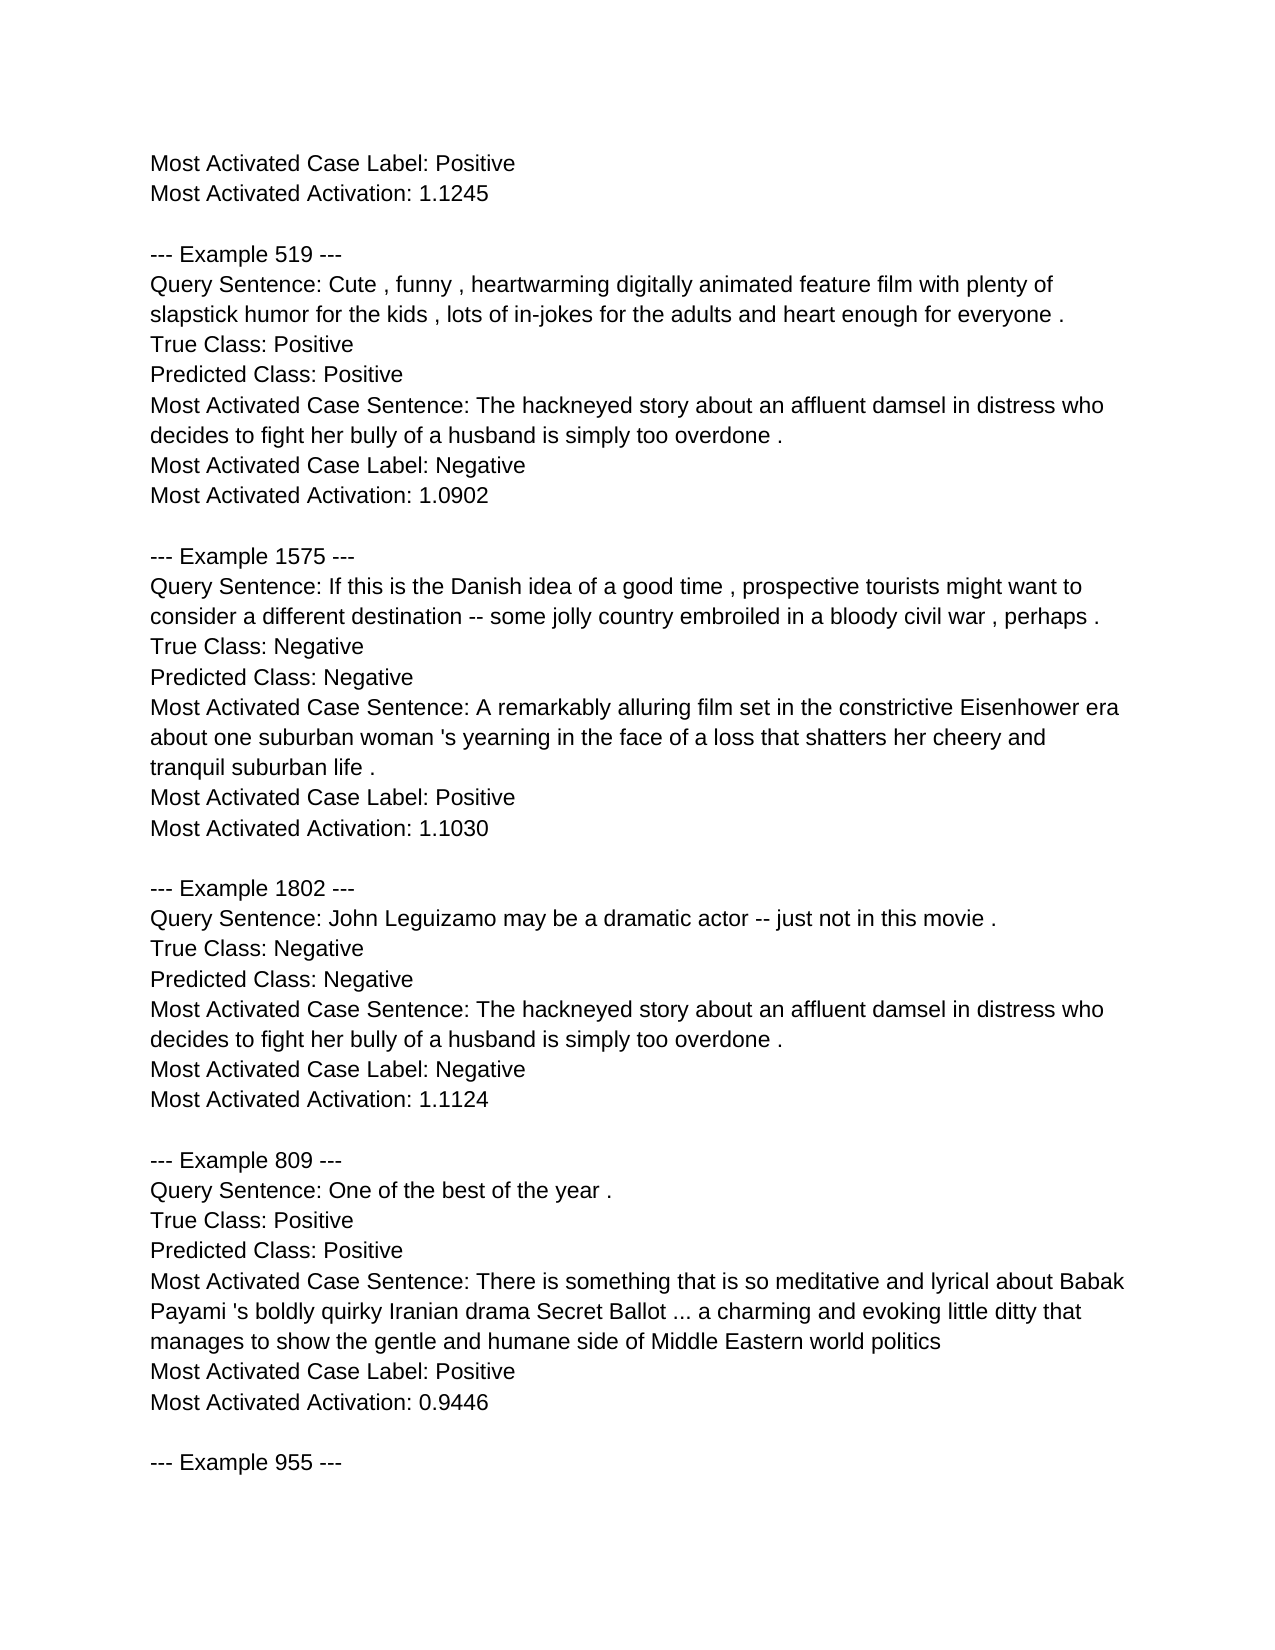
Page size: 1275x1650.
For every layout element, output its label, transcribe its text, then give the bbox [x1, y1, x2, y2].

text Query Sentence: One of the best of the year . [150, 1177, 1125, 1203]
text Predicted Class: Positive [150, 361, 1125, 388]
text --- Example 1575 --- [150, 543, 1125, 569]
text Most Activated Case Label: Negative [150, 452, 1125, 478]
text True Class: Negative [150, 633, 1125, 660]
text Predicted Class: Negative [150, 966, 1125, 992]
text Most Activated Case Label: Positive [150, 1358, 1125, 1385]
text --- Example 955 --- [150, 1449, 1125, 1475]
text Predicted Class: Negative [150, 663, 1125, 690]
text Most Activated Activation: 0.9446 [150, 1388, 1125, 1415]
text Query Sentence: Cute , funny , heartwarming digitally animated feature film with plenty of slapstick humor for the kids , lots of in-jokes for the adults and heart enough for everyone . [150, 271, 1125, 327]
text --- Example 1802 --- [150, 875, 1125, 901]
text Most Activated Activation: 1.0902 [150, 482, 1125, 509]
text Most Activated Case Label: Positive [150, 784, 1125, 811]
text Most Activated Activation: 1.1030 [150, 814, 1125, 841]
text True Class: Positive [150, 1207, 1125, 1234]
text Most Activated Case Sentence: The hackneyed story about an affluent damsel in distress who decides to fight her bully of a husband is simply too overdone . [150, 392, 1125, 448]
text True Class: Positive [150, 331, 1125, 358]
text Most Activated Case Sentence: There is something that is so meditative and lyrical about Babak Payami 's boldly quirky Iranian drama Secret Ballot ... a charming and evoking little ditty that manages to show the gentle and humane side of Middle Eastern world politics [150, 1268, 1125, 1354]
text Most Activated Case Sentence: A remarkably alluring film set in the constrictive Eisenhower era about one suburban woman 's yearning in the face of a loss that shatters her cheery and tranquil suburban life . [150, 694, 1125, 781]
text Query Sentence: If this is the Danish idea of a good time , prospective tourists might want to consider a different destination -- some jolly country embroiled in a bloody civil war , perhaps . [150, 573, 1125, 629]
text Most Activated Case Label: Negative [150, 1056, 1125, 1083]
text Predicted Class: Positive [150, 1237, 1125, 1264]
text Most Activated Case Label: Positive [150, 150, 1125, 176]
text --- Example 519 --- [150, 241, 1125, 267]
text Most Activated Activation: 1.1124 [150, 1086, 1125, 1113]
text --- Example 809 --- [150, 1147, 1125, 1173]
text Most Activated Case Sentence: The hackneyed story about an affluent damsel in distress who decides to fight her bully of a husband is simply too overdone . [150, 996, 1125, 1052]
text Query Sentence: John Leguizamo may be a dramatic actor -- just not in this movie . [150, 905, 1125, 932]
text True Class: Negative [150, 935, 1125, 962]
text Most Activated Activation: 1.1245 [150, 180, 1125, 207]
